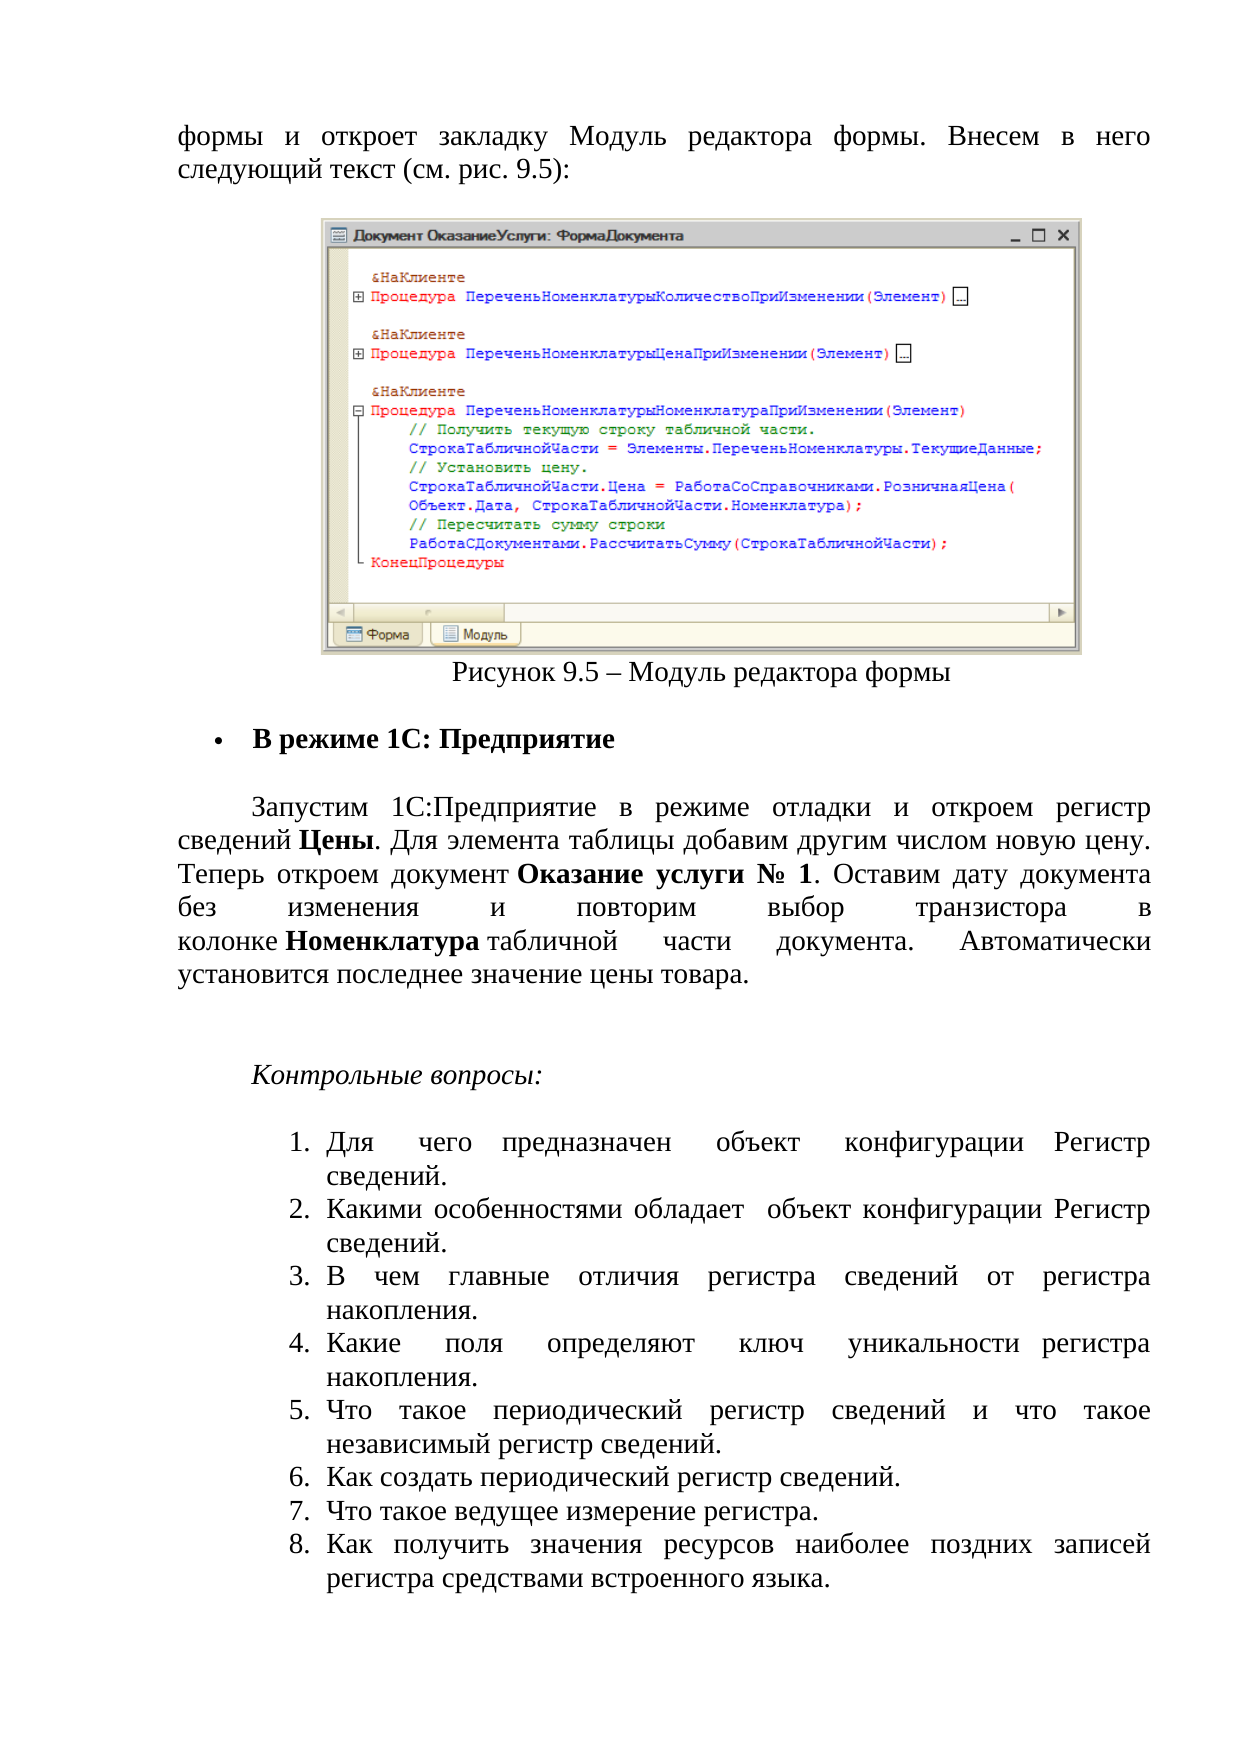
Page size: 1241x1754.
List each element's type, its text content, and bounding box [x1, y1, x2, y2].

text Запустим 1С:Предприятие в режиме отладки и откроем регистр сведений Цены. Для элемента таблицы добавим другим числом новую цену. Теперь откроем документ Оказание услуги № 1. Оставим дату документа без изменения и повторим выбор транзистора в колонке Номенклатура табличной части документа. Автоматически установится последнее значение цены товара. [177, 789, 1152, 990]
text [177, 118, 1152, 185]
list Как получить значения ресурсов наиболее поздних записей регистра средствами встроенного языка. [288, 1527, 1152, 1594]
list В режиме 1С: Предприятие [215, 722, 1152, 755]
list Для чего предназначен объект конфигурации Регистр сведений. [288, 1124, 1152, 1191]
text Контрольные вопросы: [177, 1057, 1152, 1091]
list Какими особенностями обладает объект конфигурации Регистр сведений. [288, 1191, 1152, 1258]
list Что такое периодический регистр сведений и что такое независимый регистр сведений. [288, 1392, 1152, 1459]
text Рисунок 9.5 – Модуль редактора формы [177, 654, 1152, 688]
list Что такое ведущее измерение регистра. [288, 1493, 1152, 1527]
list Какие поля определяют ключ уникальности регистра накопления. [288, 1325, 1152, 1392]
list В чем главные отличия регистра сведений от регистра накопления. [288, 1258, 1152, 1325]
list Как создать периодический регистр сведений. [288, 1459, 1152, 1493]
picture [320, 218, 1082, 655]
